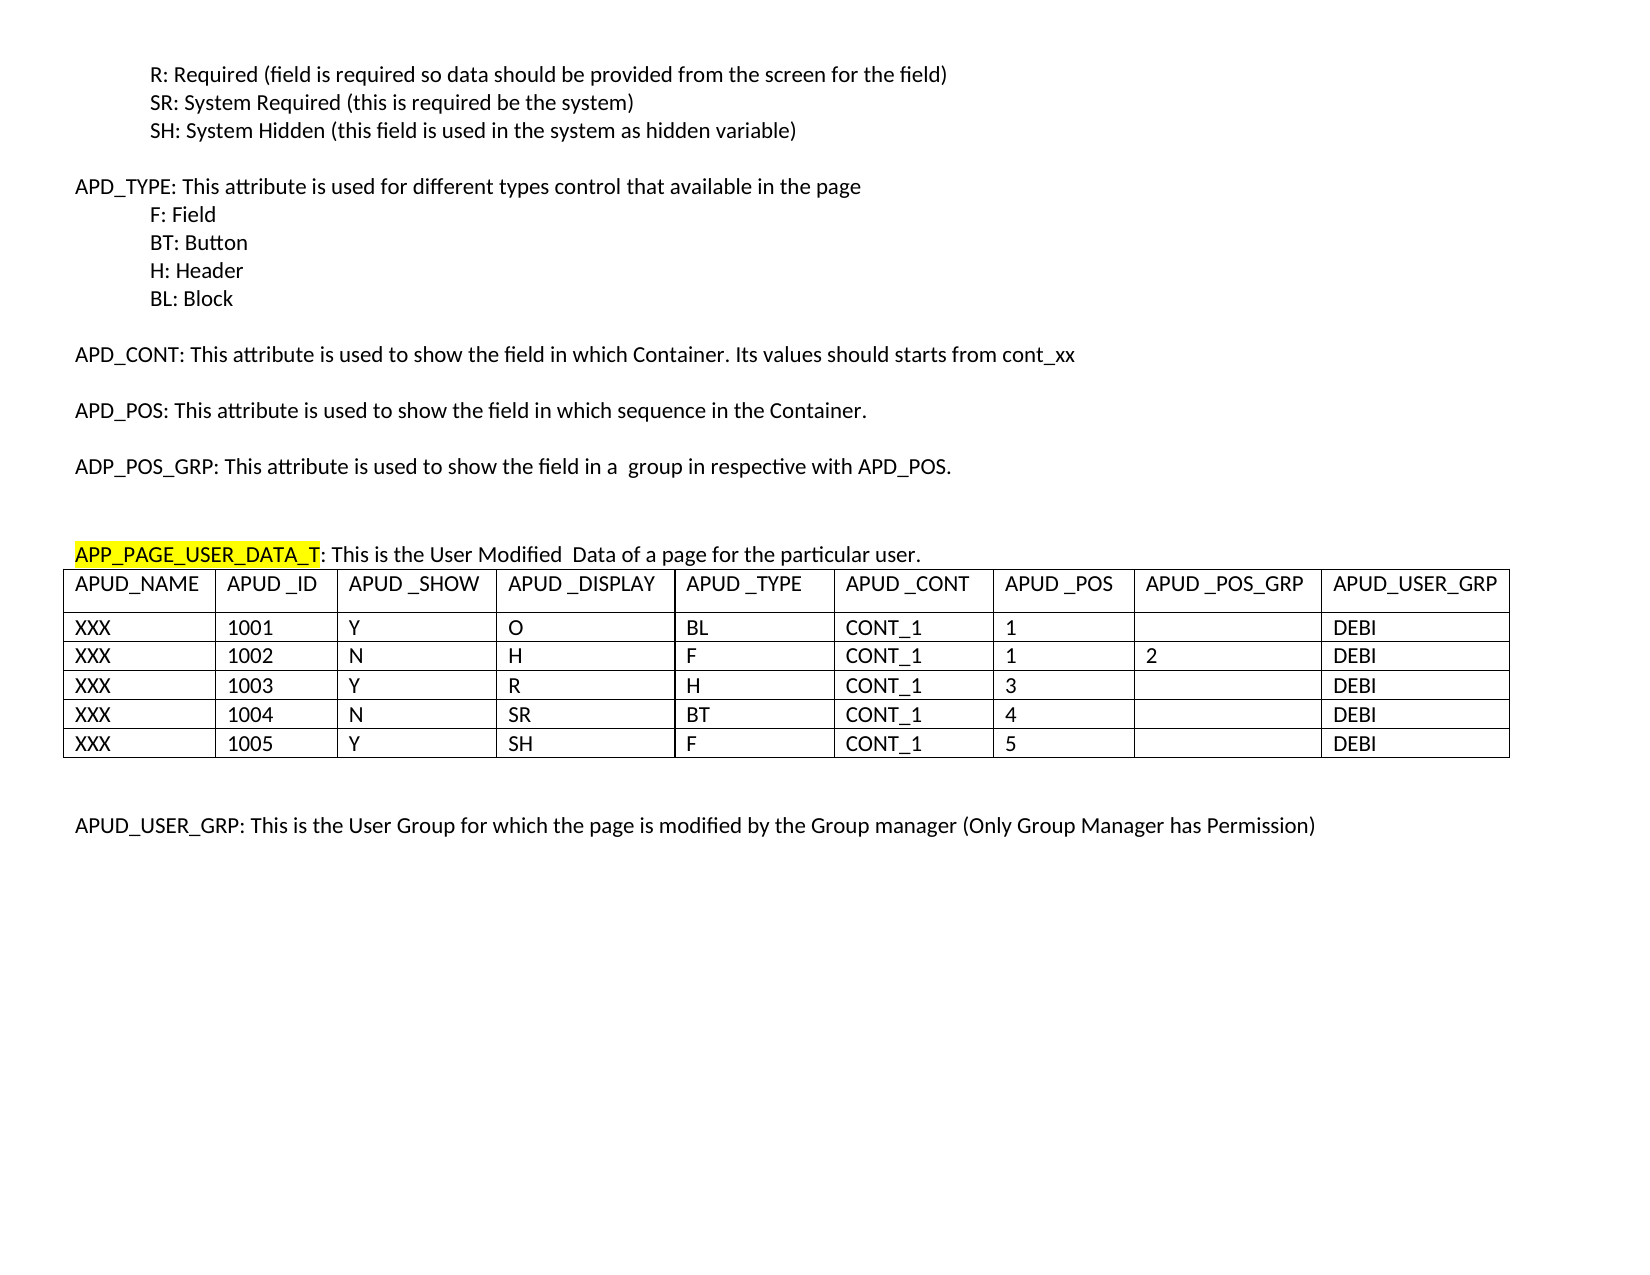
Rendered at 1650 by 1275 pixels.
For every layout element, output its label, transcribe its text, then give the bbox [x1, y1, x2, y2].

table_cell H [497, 642, 674, 670]
text APD_CONT: This attribute is used to show the field in which Container. Its values should starts from cont_xx [75, 340, 1575, 368]
text APD_TYPE: This attribute is used for different types control that available in the page [75, 172, 1575, 200]
table_header APUD_NAME [64, 570, 215, 612]
table_cell H [676, 671, 834, 699]
table_cell DEBI [1322, 671, 1509, 699]
table_cell F [676, 729, 834, 757]
table_cell R [497, 671, 674, 699]
text BT: Button [75, 228, 1575, 256]
table_cell [1135, 700, 1321, 728]
table_header APUD _POS_GRP [1135, 570, 1321, 612]
table_cell 3 [994, 671, 1134, 699]
table_header APUD _POS [994, 570, 1134, 612]
table_cell CONT_1 [835, 642, 993, 670]
table_cell 1002 [216, 642, 337, 670]
table_cell BT [676, 700, 834, 728]
table_cell DEBI [1322, 642, 1509, 670]
table_cell Y [338, 671, 496, 699]
table_cell 1001 [216, 613, 337, 641]
table_cell [1135, 729, 1321, 757]
table_cell Y [338, 729, 496, 757]
table_cell SR [497, 700, 674, 728]
table_cell O [497, 613, 674, 641]
table_cell CONT_1 [835, 613, 993, 641]
text SR: System Required (this is required be the system) [75, 88, 1575, 116]
table_cell 4 [994, 700, 1134, 728]
table_cell XXX [64, 613, 215, 641]
text F: Field [75, 200, 1575, 228]
table_header APUD _TYPE [676, 570, 834, 612]
table_header APUD _DISPLAY [497, 570, 674, 612]
table_cell BL [676, 613, 834, 641]
text APUD_USER_GRP: This is the User Group for which the page is modified by the Group manager (Only Group Manager has Permission) [75, 811, 1575, 839]
table_cell DEBI [1322, 613, 1509, 641]
table_cell DEBI [1322, 729, 1509, 757]
text APD_POS: This attribute is used to show the field in which sequence in the Container. [75, 396, 1575, 424]
table_cell 2 [1135, 642, 1321, 670]
table_cell [1135, 613, 1321, 641]
table_cell 1 [994, 613, 1134, 641]
table_cell 1004 [216, 700, 337, 728]
table_cell SH [497, 729, 674, 757]
table_cell 1 [994, 642, 1134, 670]
table_cell CONT_1 [835, 700, 993, 728]
table_cell Y [338, 613, 496, 641]
table_cell XXX [64, 700, 215, 728]
table_cell 1003 [216, 671, 337, 699]
text H: Header [75, 256, 1575, 284]
table_cell CONT_1 [835, 671, 993, 699]
table_header APUD_USER_GRP [1322, 570, 1509, 612]
table_cell XXX [64, 671, 215, 699]
text BL: Block [75, 284, 1575, 312]
table_cell XXX [64, 729, 215, 757]
table_cell N [338, 700, 496, 728]
table_cell XXX [64, 642, 215, 670]
table_cell CONT_1 [835, 729, 993, 757]
text R: Required (field is required so data should be provided from the screen for the field) [75, 60, 1575, 88]
table_cell 5 [994, 729, 1134, 757]
table_cell N [338, 642, 496, 670]
table_cell 1005 [216, 729, 337, 757]
text ADP_POS_GRP: This attribute is used to show the field in a group in respective with APD_POS. [75, 452, 1575, 480]
table_header APUD _SHOW [338, 570, 496, 612]
table_cell [1135, 671, 1321, 699]
table_cell DEBI [1322, 700, 1509, 728]
table_header APUD _ID [216, 570, 337, 612]
table_cell F [676, 642, 834, 670]
text APP_PAGE_USER_DATA_T: This is the User Modified Data of a page for the particular user. [320, 541, 1575, 568]
table_header APUD _CONT [835, 570, 993, 612]
text SH: System Hidden (this field is used in the system as hidden variable) [75, 116, 1575, 144]
